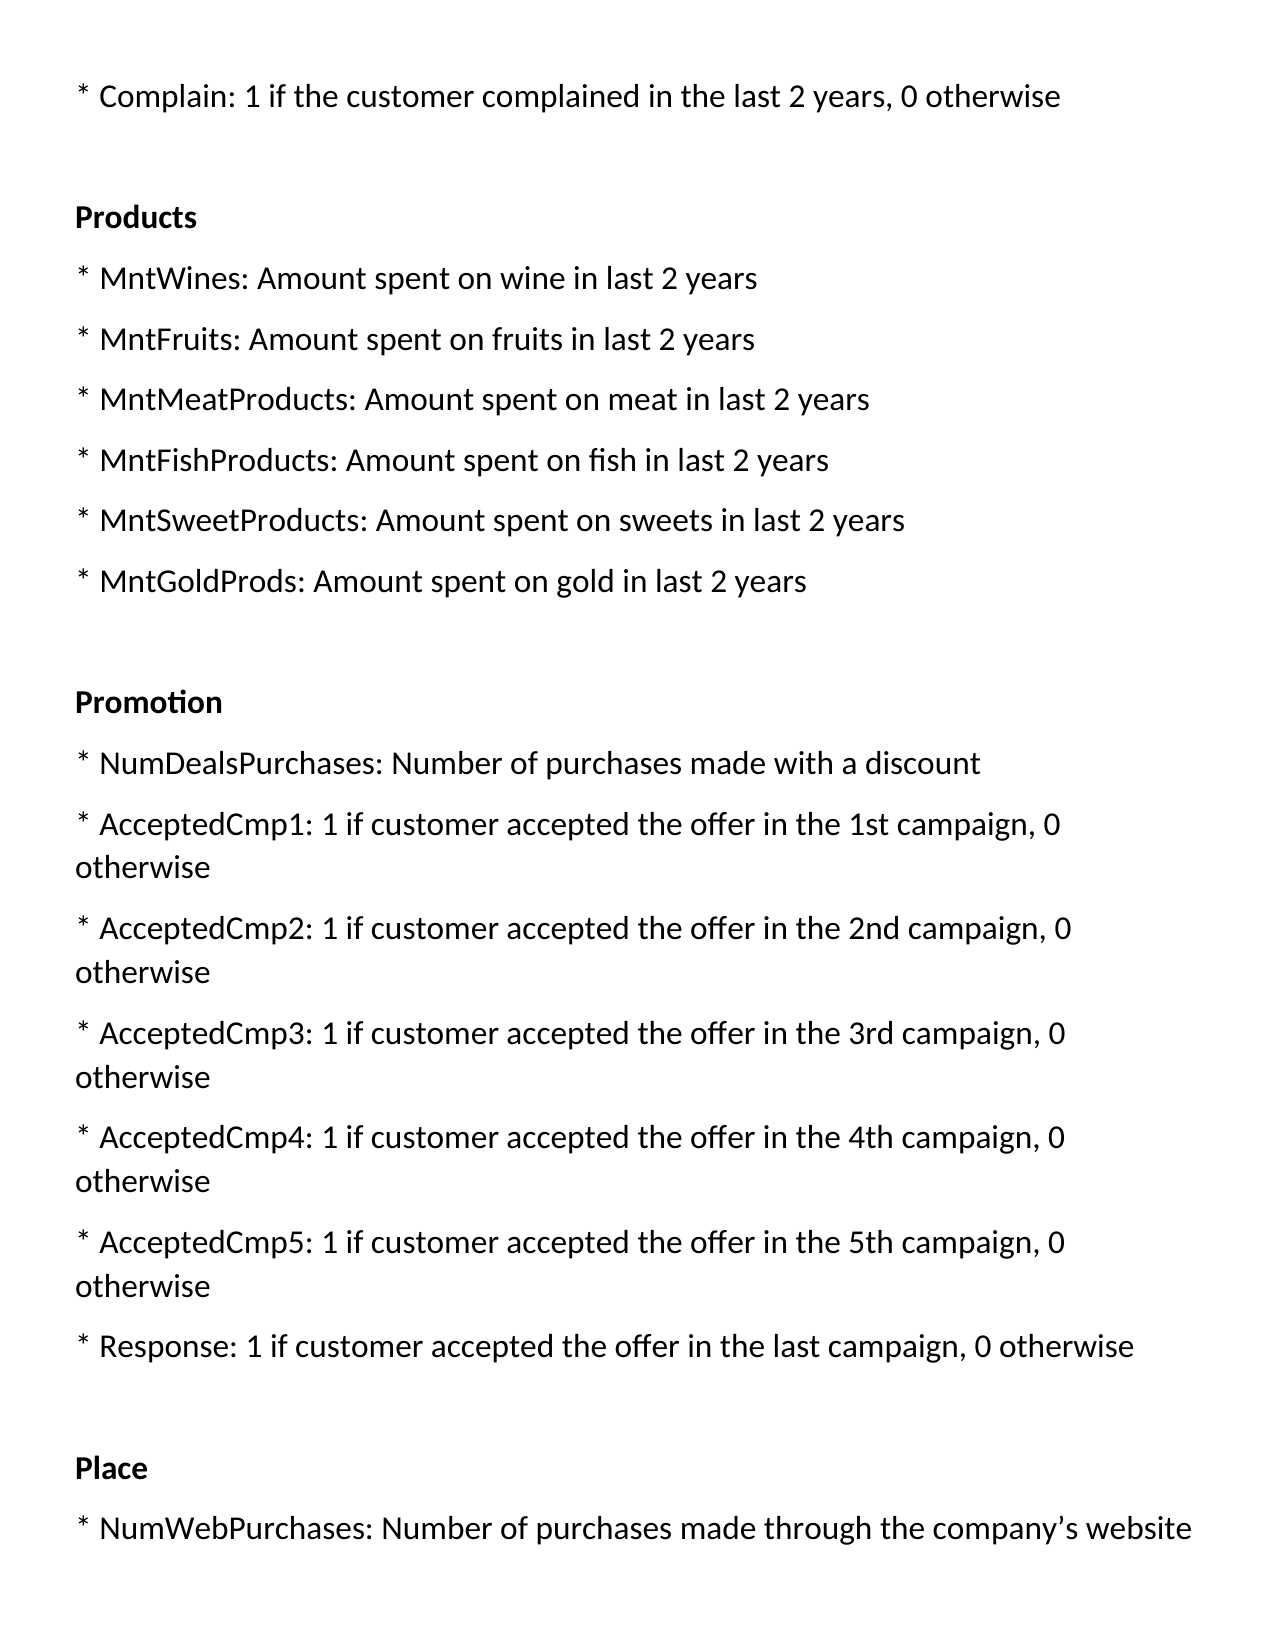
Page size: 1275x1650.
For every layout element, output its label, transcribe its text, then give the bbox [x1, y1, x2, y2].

text Place [75, 1447, 1200, 1487]
text * MntSweetProducts: Amount spent on sweets in last 2 years [75, 499, 1200, 540]
text * MntWines: Amount spent on wine in last 2 years [75, 257, 1200, 298]
text Promotion [75, 681, 1200, 722]
text * AcceptedCmp4: 1 if customer accepted the offer in the 4th campaign, 0 otherwise [75, 1116, 1200, 1201]
text * Response: 1 if customer accepted the offer in the last campaign, 0 otherwise [75, 1325, 1200, 1366]
text * MntMeatProducts: Amount spent on meat in last 2 years [75, 378, 1200, 419]
text * AcceptedCmp5: 1 if customer accepted the offer in the 5th campaign, 0 otherwise [75, 1221, 1200, 1306]
text * AcceptedCmp2: 1 if customer accepted the offer in the 2nd campaign, 0 otherwise [75, 907, 1200, 992]
text * NumWebPurchases: Number of purchases made through the company’s website [75, 1507, 1200, 1548]
text * AcceptedCmp1: 1 if customer accepted the offer in the 1st campaign, 0 otherwise [75, 802, 1200, 887]
text * MntFruits: Amount spent on fruits in last 2 years [75, 317, 1200, 358]
text * MntGoldProds: Amount spent on gold in last 2 years [75, 560, 1200, 601]
text * MntFishProducts: Amount spent on fish in last 2 years [75, 439, 1200, 479]
text Products [75, 196, 1200, 237]
text * AcceptedCmp3: 1 if customer accepted the offer in the 3rd campaign, 0 otherwise [75, 1012, 1200, 1096]
text * NumDealsPurchases: Number of purchases made with a discount [75, 742, 1200, 783]
text * Complain: 1 if the customer complained in the last 2 years, 0 otherwise [75, 75, 1200, 116]
